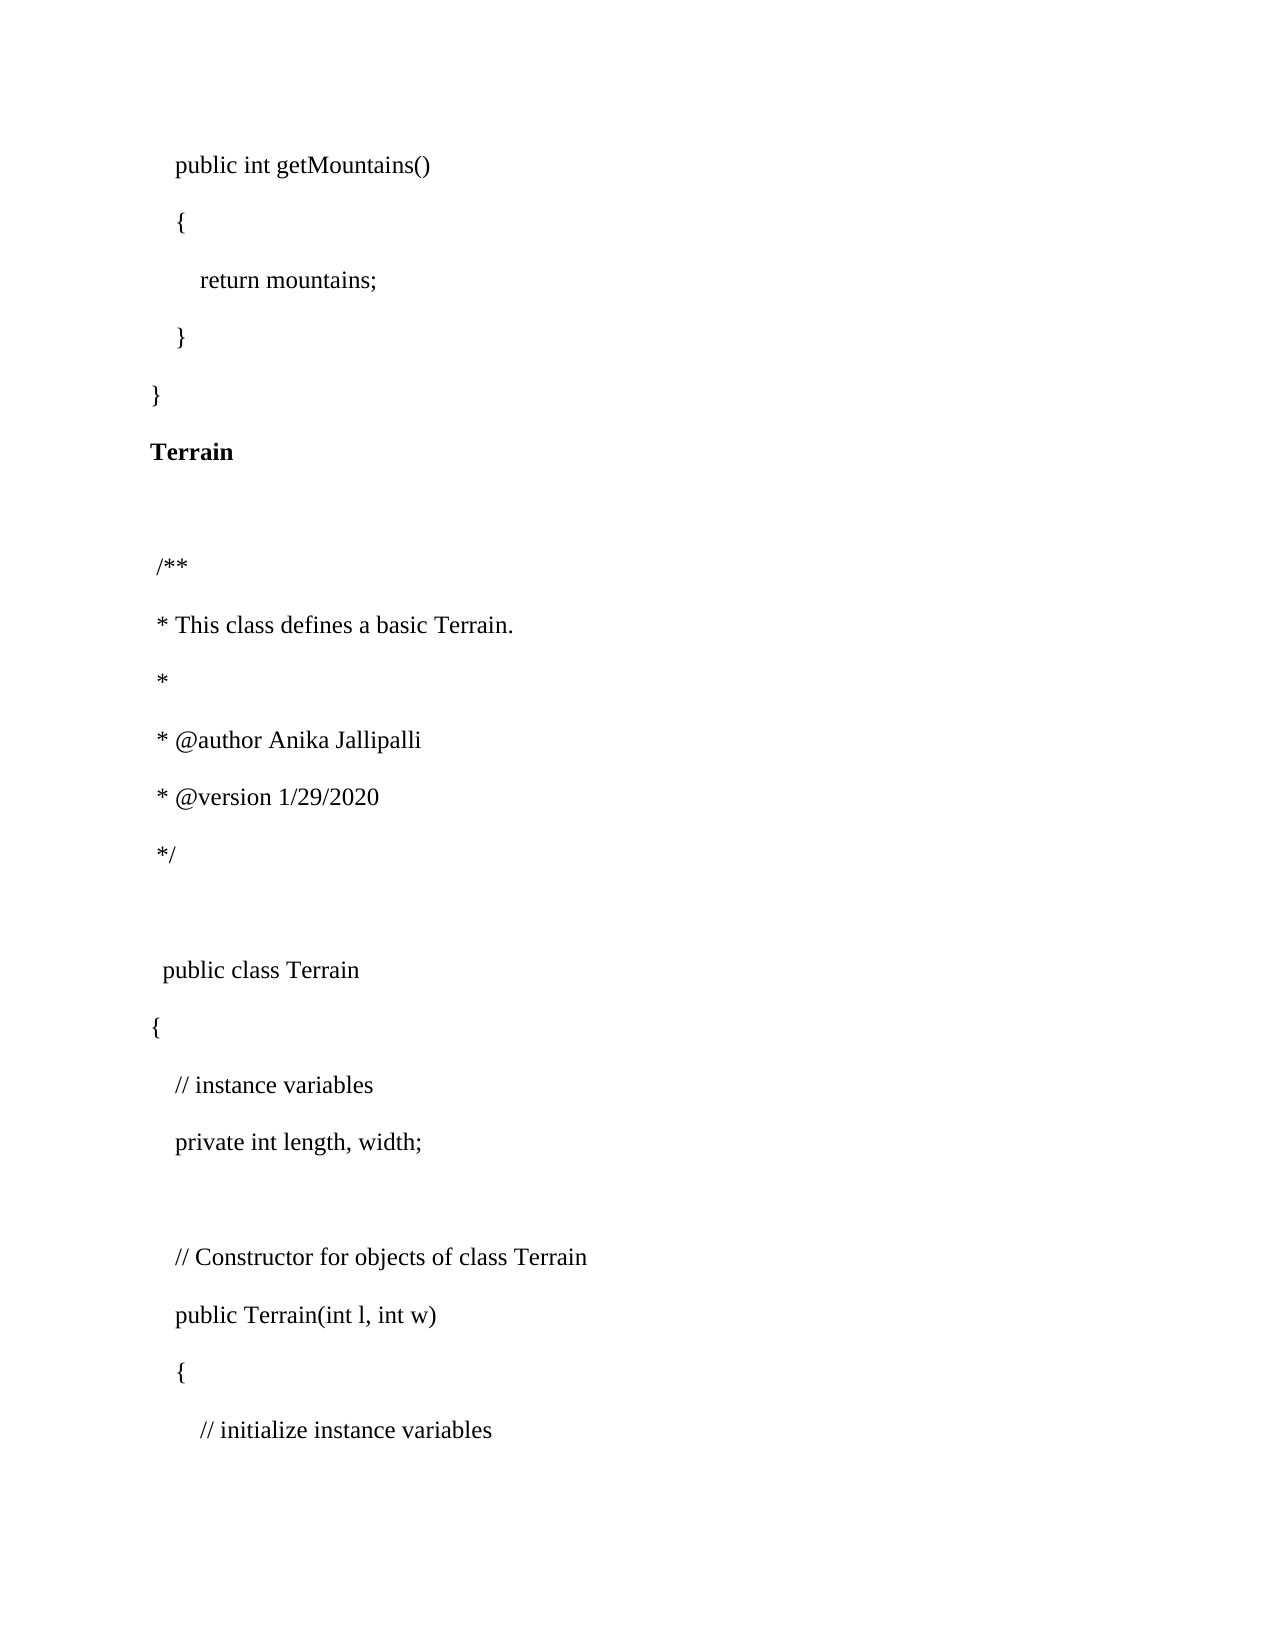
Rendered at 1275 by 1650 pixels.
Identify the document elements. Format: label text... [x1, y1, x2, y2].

text // instance variables [150, 1070, 1125, 1099]
text Terrain [150, 437, 1125, 466]
text * This class defines a basic Terrain. [150, 610, 1125, 639]
text * @author Anika Jallipalli [150, 725, 1125, 754]
text { [150, 1357, 1125, 1386]
text // Constructor for objects of class Terrain [150, 1242, 1125, 1271]
text public int getMountains() [150, 150, 1125, 179]
text } [150, 322, 1125, 351]
text public class Terrain [150, 955, 1125, 984]
text * [150, 667, 1125, 696]
text public Terrain(int l, int w) [150, 1300, 1125, 1329]
text private int length, width; [150, 1127, 1125, 1156]
text * @version 1/29/2020 [150, 782, 1125, 811]
text // initialize instance variables [150, 1415, 1125, 1444]
text */ [150, 840, 1125, 869]
text return mountains; [150, 265, 1125, 294]
text } [150, 380, 1125, 409]
text { [150, 1012, 1125, 1041]
text { [150, 207, 1125, 236]
text /** [150, 552, 1125, 581]
